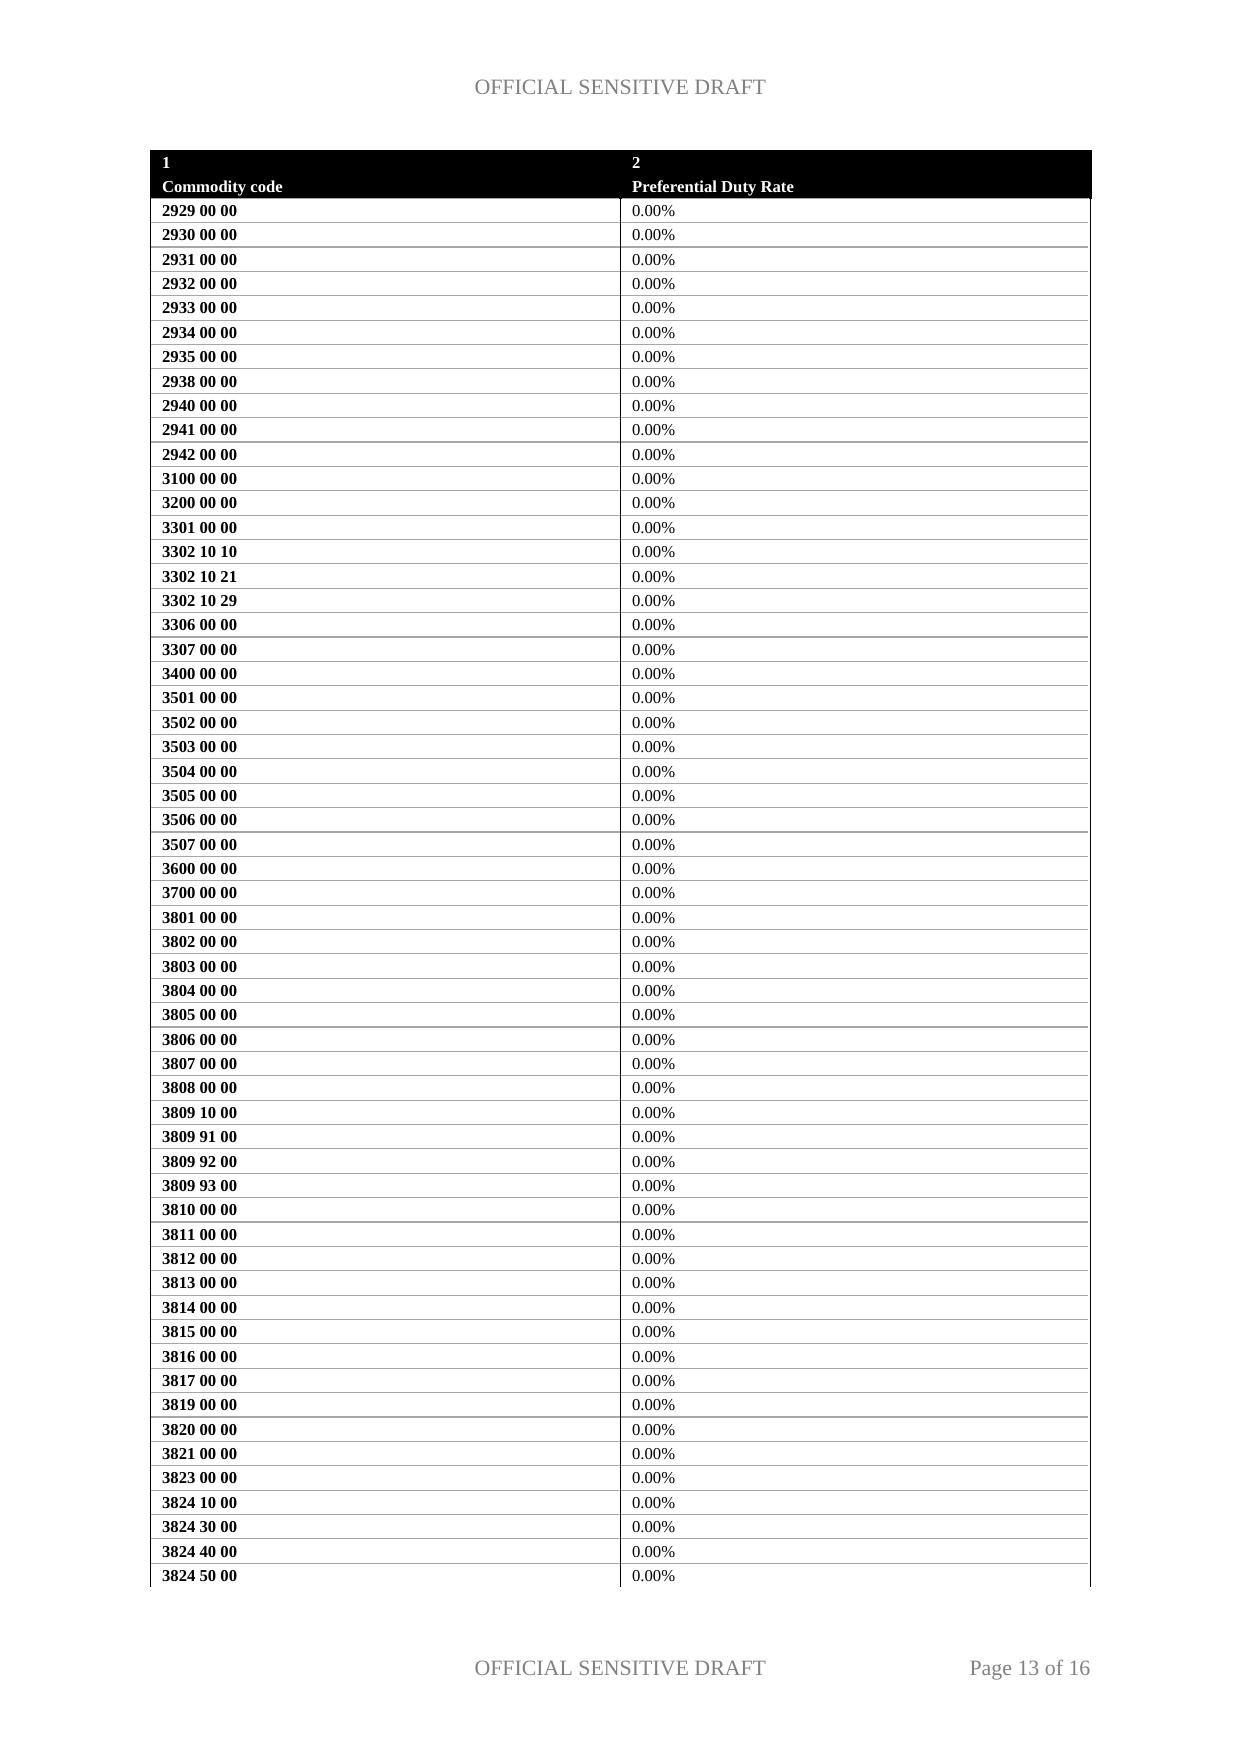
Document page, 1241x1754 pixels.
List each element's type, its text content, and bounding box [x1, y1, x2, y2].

table_cell 0.00% [621, 978, 1090, 1002]
table_cell 3815 00 00 [151, 1320, 620, 1343]
table_cell 2941 00 00 [151, 418, 620, 441]
table_cell 3819 00 00 [151, 1393, 620, 1416]
table_cell 0.00% [621, 441, 1090, 466]
table_cell 0.00% [621, 198, 1090, 222]
table_cell 0.00% [621, 320, 1090, 344]
table_cell 3306 00 00 [151, 613, 620, 636]
table_cell 0.00% [621, 1075, 1090, 1099]
table_cell 0.00% [621, 588, 1090, 612]
table_cell 0.00% [621, 807, 1090, 831]
table_cell 0.00% [621, 1563, 1090, 1587]
table_cell 3811 00 00 [151, 1223, 620, 1246]
table_cell 2931 00 00 [151, 248, 620, 271]
table_cell 2934 00 00 [151, 321, 620, 344]
table_cell 2929 00 00 [151, 199, 620, 222]
table_cell 0.00% [621, 344, 1090, 368]
table_cell 0.00% [621, 1173, 1090, 1197]
table_cell 3502 00 00 [151, 711, 620, 734]
table_cell 0.00% [621, 1441, 1090, 1465]
table_cell 3808 00 00 [151, 1076, 620, 1099]
table_cell 0.00% [621, 563, 1090, 588]
table_cell 2942 00 00 [151, 443, 620, 466]
table_cell 3810 00 00 [151, 1198, 620, 1221]
table_cell 3817 00 00 [151, 1369, 620, 1392]
table_cell 0.00% [621, 661, 1090, 685]
table_cell 3804 00 00 [151, 979, 620, 1002]
table_cell 0.00% [621, 1295, 1090, 1319]
table_cell 0.00% [621, 417, 1090, 441]
table_cell 3806 00 00 [151, 1028, 620, 1051]
table_cell 0.00% [621, 1124, 1090, 1148]
table_cell 0.00% [621, 246, 1090, 271]
table_cell 0.00% [621, 1343, 1090, 1368]
table_cell 0.00% [621, 1002, 1090, 1026]
table_cell 3824 40 00 [151, 1539, 620, 1563]
table_cell 0.00% [621, 1221, 1090, 1246]
table_cell 3301 00 00 [151, 516, 620, 539]
table_cell 0.00% [621, 953, 1090, 978]
table_cell 2933 00 00 [151, 296, 620, 319]
table_cell 3814 00 00 [151, 1296, 620, 1319]
table_cell 3506 00 00 [151, 808, 620, 831]
table_cell 3809 93 00 [151, 1174, 620, 1197]
table_cell 0.00% [621, 1197, 1090, 1221]
table_cell 0.00% [621, 1246, 1090, 1270]
table_cell 0.00% [621, 1392, 1090, 1416]
table_cell 3805 00 00 [151, 1003, 620, 1026]
table_cell 2930 00 00 [151, 223, 620, 246]
table_cell 0.00% [621, 831, 1090, 856]
table_header 1 [151, 151, 619, 174]
table_cell 3302 10 21 [151, 564, 620, 588]
table_cell 3809 92 00 [151, 1149, 620, 1173]
table_cell 3400 00 00 [151, 662, 620, 685]
table_cell 3823 00 00 [151, 1466, 620, 1489]
table_cell 3100 00 00 [151, 467, 620, 490]
table_cell 3504 00 00 [151, 759, 620, 783]
table_cell 3302 10 10 [151, 540, 620, 563]
table_cell 0.00% [621, 636, 1090, 661]
table_cell 0.00% [621, 1319, 1090, 1343]
table_cell 0.00% [621, 1051, 1090, 1075]
table_cell 0.00% [621, 368, 1090, 393]
table_cell 0.00% [621, 222, 1090, 246]
table_cell 3307 00 00 [151, 638, 620, 661]
table_cell 0.00% [621, 490, 1090, 514]
table_cell 3802 00 00 [151, 930, 620, 953]
table_cell 0.00% [621, 1026, 1090, 1051]
table_cell 0.00% [621, 880, 1090, 904]
table_cell 3824 10 00 [151, 1491, 620, 1514]
table_cell Preferential Duty Rate [622, 174, 1089, 198]
table_cell 3803 00 00 [151, 954, 620, 978]
table_cell 0.00% [621, 710, 1090, 734]
table_cell 0.00% [621, 1100, 1090, 1124]
table_cell 3503 00 00 [151, 735, 620, 758]
table_cell 3824 30 00 [151, 1515, 620, 1538]
table_cell 0.00% [621, 539, 1090, 563]
table_cell 0.00% [621, 758, 1090, 783]
table_cell 0.00% [621, 1270, 1090, 1294]
table_cell 0.00% [621, 905, 1090, 929]
table_cell 0.00% [621, 1465, 1090, 1489]
table_cell 3507 00 00 [151, 833, 620, 856]
table_cell 0.00% [621, 295, 1090, 319]
table_cell 2938 00 00 [151, 369, 620, 393]
table_cell 0.00% [621, 1416, 1090, 1441]
table_cell 0.00% [621, 734, 1090, 758]
table_cell 0.00% [621, 1514, 1090, 1538]
table_cell 3302 10 29 [151, 589, 620, 612]
table_cell 3501 00 00 [151, 686, 620, 709]
table_cell 3821 00 00 [151, 1442, 620, 1465]
table_cell 0.00% [621, 1368, 1090, 1392]
table_cell 2940 00 00 [151, 394, 620, 417]
table_cell 3809 91 00 [151, 1125, 620, 1148]
table_cell 3820 00 00 [151, 1418, 620, 1441]
table_cell 3700 00 00 [151, 881, 620, 904]
table_cell 0.00% [621, 856, 1090, 880]
table_cell 3200 00 00 [151, 491, 620, 514]
table_cell 0.00% [621, 929, 1090, 953]
table_cell Commodity code [151, 174, 619, 198]
table_cell 0.00% [621, 271, 1090, 295]
table_cell 0.00% [621, 393, 1090, 417]
table_cell 3505 00 00 [151, 784, 620, 807]
table_cell 0.00% [621, 515, 1090, 539]
table_cell 3600 00 00 [151, 857, 620, 880]
table_cell 3801 00 00 [151, 906, 620, 929]
table_cell 0.00% [621, 1148, 1090, 1173]
table_cell 0.00% [621, 1538, 1090, 1563]
table_cell 2932 00 00 [151, 272, 620, 295]
table_cell 3812 00 00 [151, 1247, 620, 1270]
table_cell 3824 50 00 [151, 1564, 620, 1587]
table_cell 0.00% [621, 466, 1090, 490]
table_cell 0.00% [621, 1490, 1090, 1514]
table_cell 2935 00 00 [151, 345, 620, 368]
table_header 2 [622, 151, 1089, 174]
table_cell 0.00% [621, 685, 1090, 709]
table_cell 0.00% [621, 783, 1090, 807]
table_cell 3816 00 00 [151, 1344, 620, 1368]
table_cell 3807 00 00 [151, 1052, 620, 1075]
table_cell 3809 10 00 [151, 1101, 620, 1124]
table_cell 0.00% [621, 612, 1090, 636]
table_cell 3813 00 00 [151, 1271, 620, 1294]
